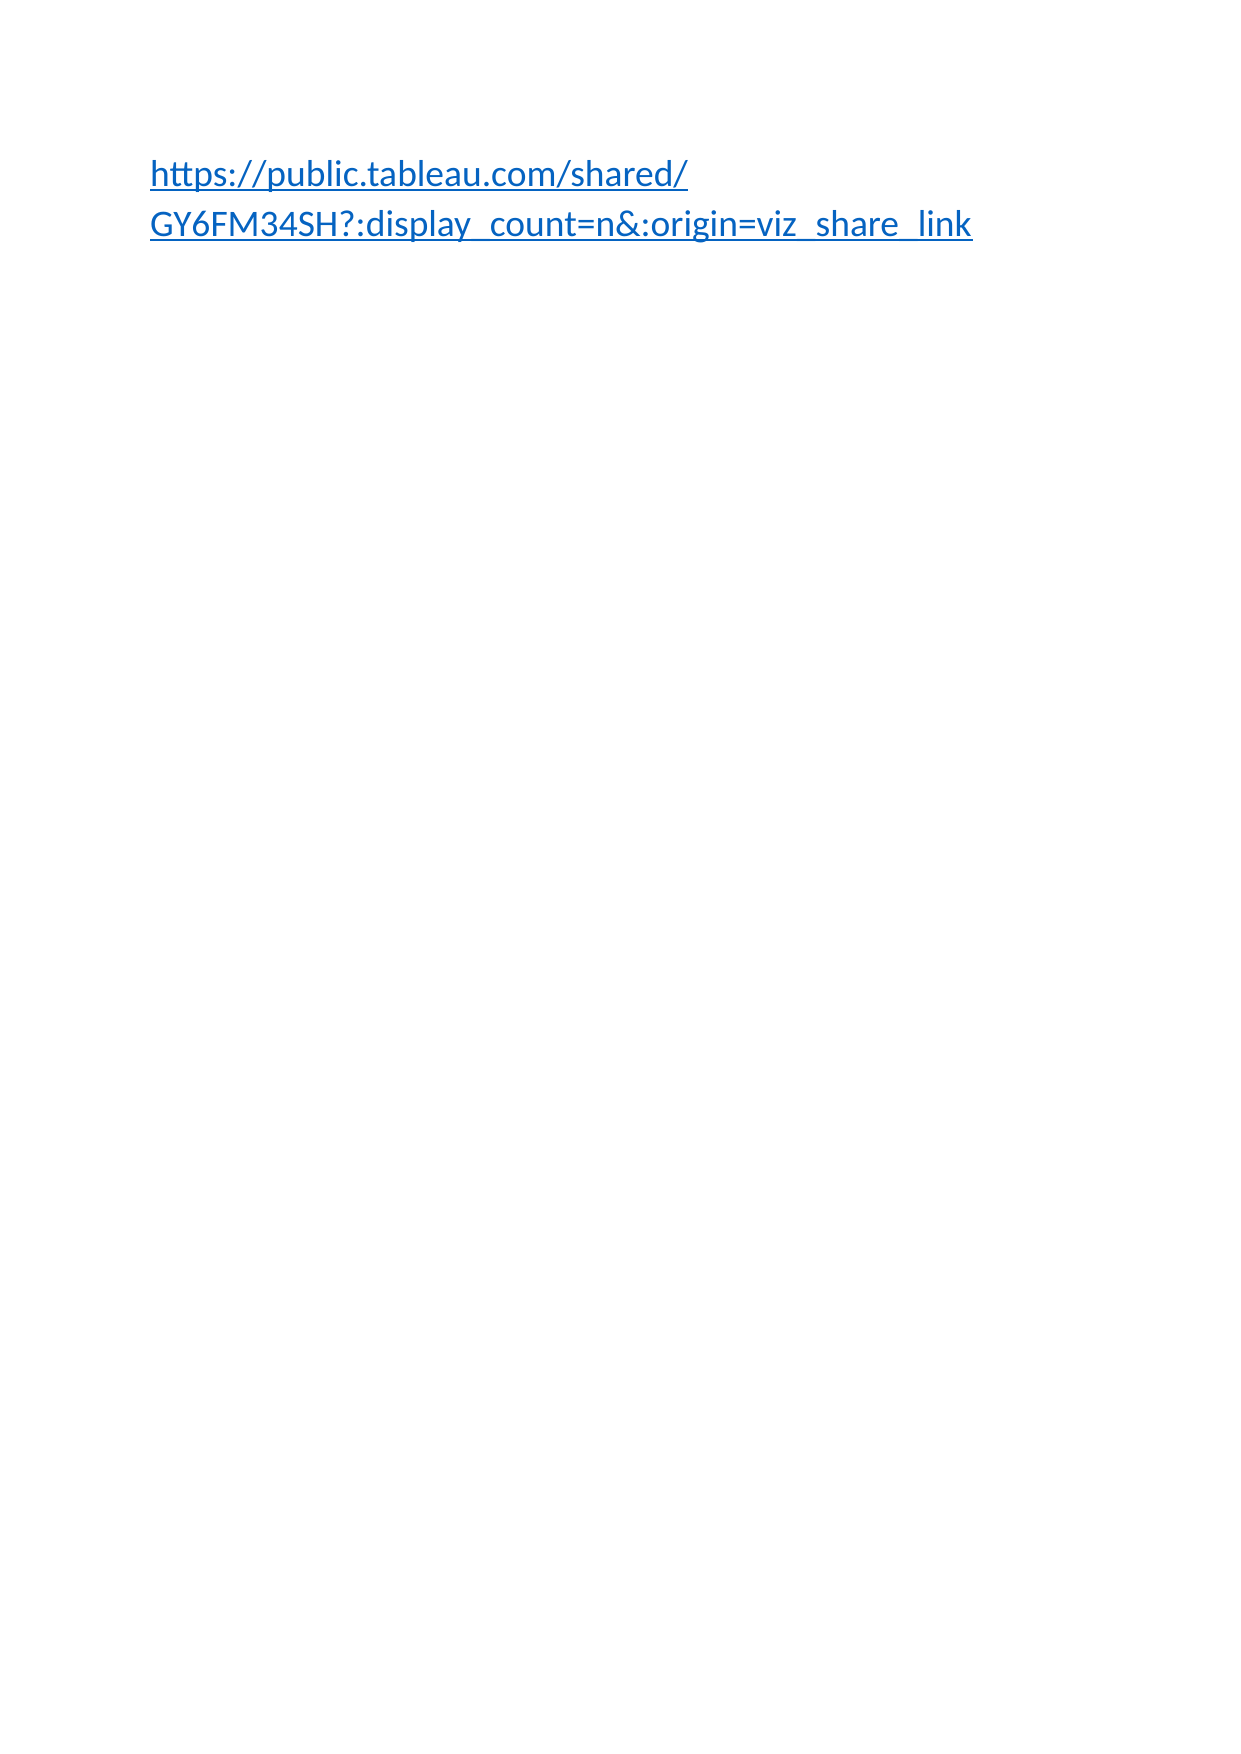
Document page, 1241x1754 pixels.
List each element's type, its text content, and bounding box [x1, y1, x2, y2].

text https://public.tableau.com/shared/GY6FM34SH?:display_count=n&:origin=viz_share_link [150, 150, 1090, 245]
